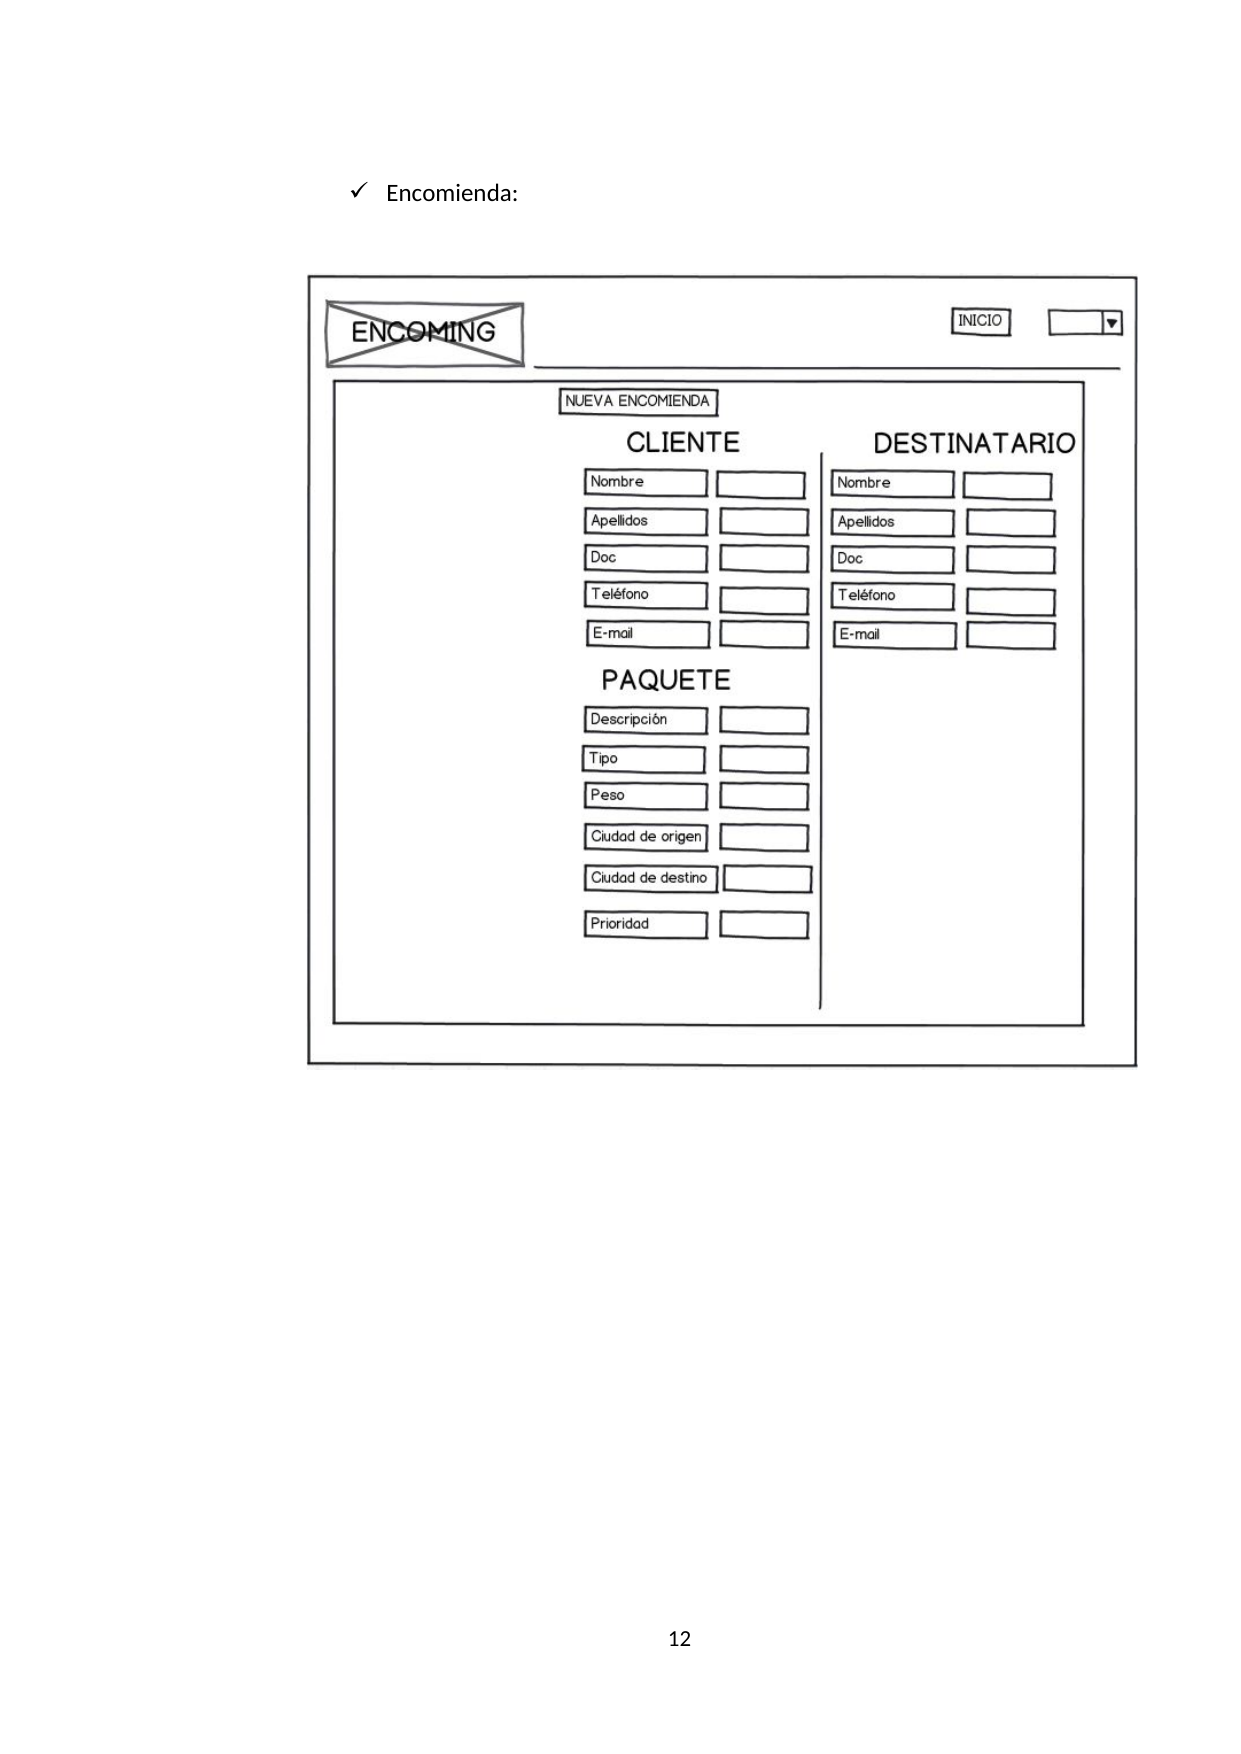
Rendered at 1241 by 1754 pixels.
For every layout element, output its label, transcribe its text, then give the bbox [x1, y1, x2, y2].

picture [306, 273, 1138, 1070]
list Encomienda: [349, 177, 1122, 208]
